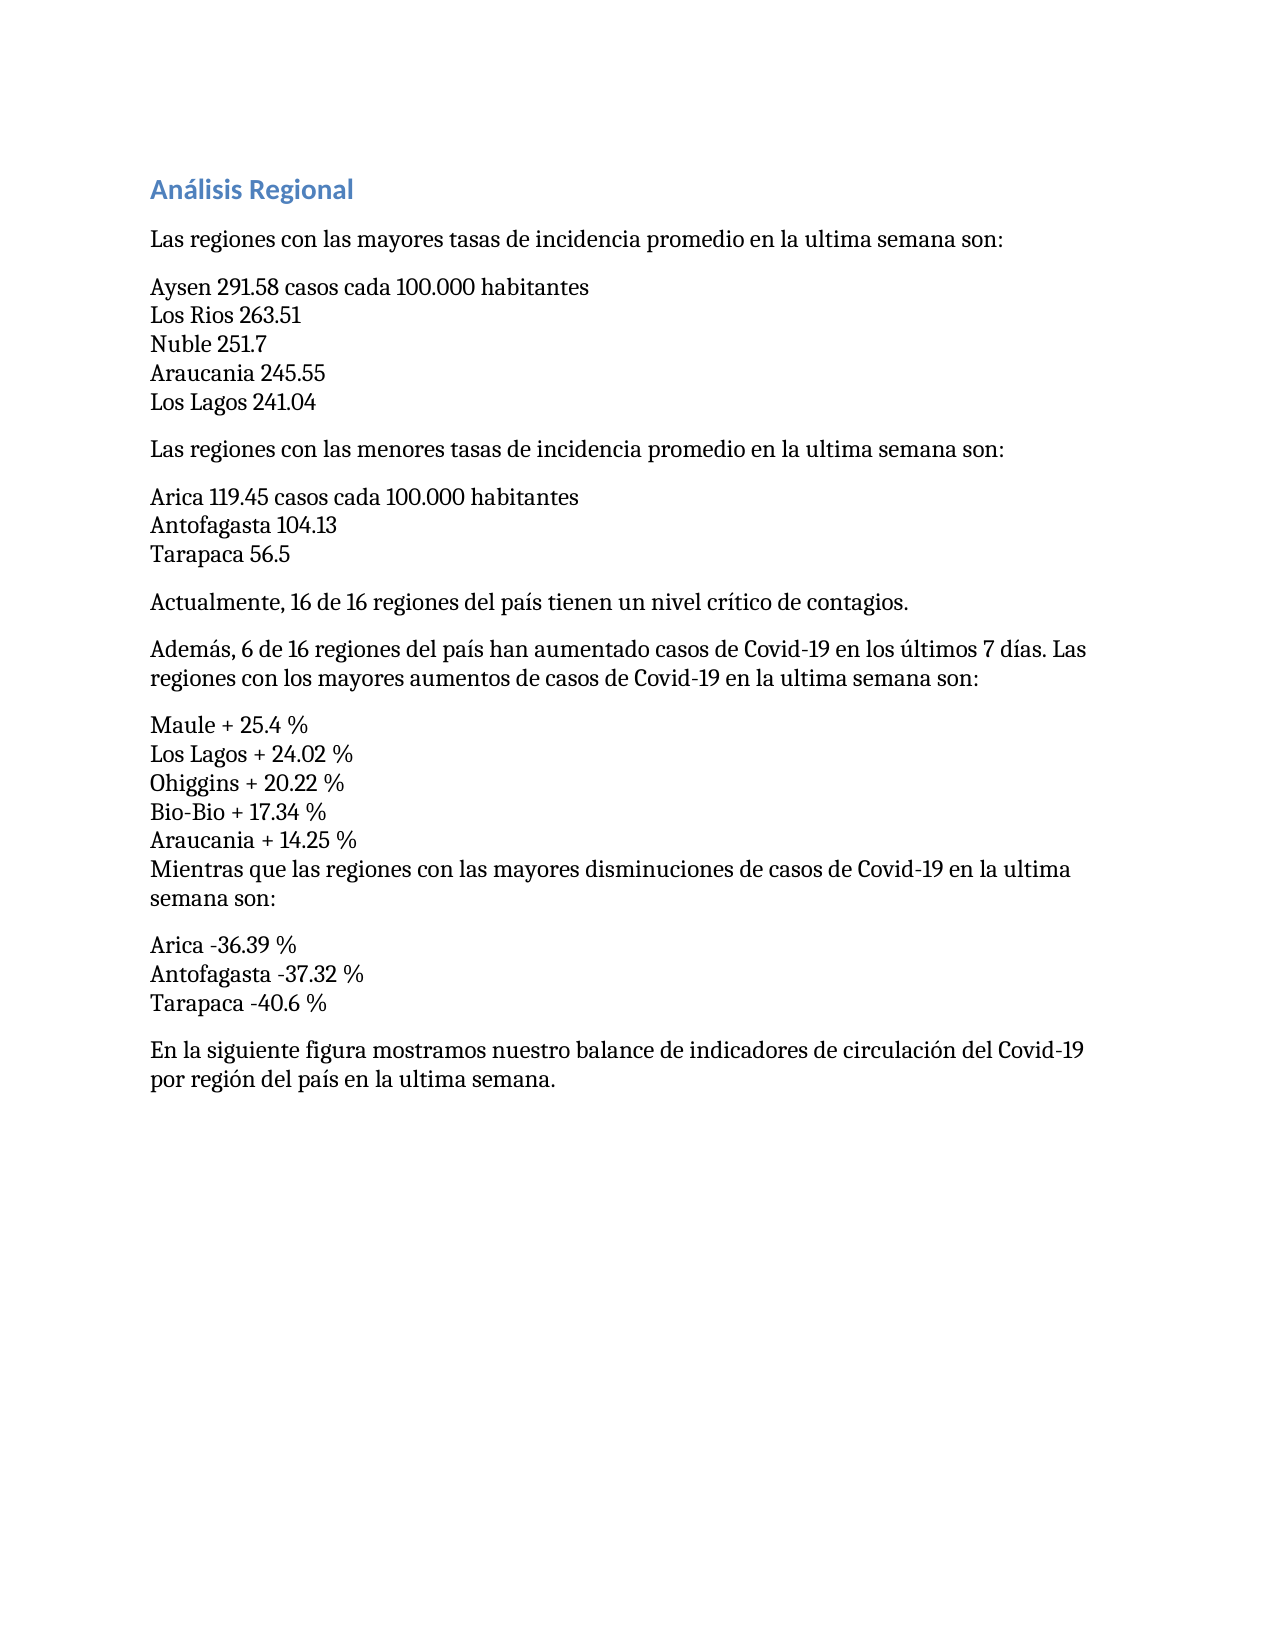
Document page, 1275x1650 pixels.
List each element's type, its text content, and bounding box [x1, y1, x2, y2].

text Arica 119.45 casos cada 100.000 habitantes Antofagasta 104.13 Tarapaca 56.5 [150, 483, 1125, 569]
text Además, 6 de 16 regiones del país han aumentado casos de Covid-19 en los últimos 7 días. Las regiones con los mayores aumentos de casos de Covid-19 en la ultima semana son: [150, 635, 1125, 693]
text Maule + 25.4 % Los Lagos + 24.02 % Ohiggins + 20.22 % Bio-Bio + 17.34 % Araucania + 14.25 % Mientras que las regiones con las mayores disminuciones de casos de Covid-19 en la ultima semana son: [150, 711, 1125, 913]
text Las regiones con las mayores tasas de incidencia promedio en la ultima semana son: [150, 225, 1125, 254]
text Aysen 291.58 casos cada 100.000 habitantes Los Rios 263.51 Nuble 251.7 Araucania 245.55 Los Lagos 241.04 [150, 273, 1125, 416]
text En la siguiente figura mostramos nuestro balance de indicadores de circulación del Covid-19 por región del país en la ultima semana. Damos alerta en las regiones de Arica, Tarapaca, Antofagasta, Atacama, Coquimbo, Valparaiso, Metropolitana, Ohiggins, Maule, Nuble, Bio-Bio, Araucania, Los Rios, Los Lagos, Aysen, y Magallanes .Además, la región de Nuble tiene la mayor tasa de Positividad con ( 36.4 %) y la region de Maule tiene el mayor R efectivo con ( 1.3 ) [150, 1036, 1125, 1094]
text Las regiones con las menores tasas de incidencia promedio en la ultima semana son: [150, 435, 1125, 464]
text Arica -36.39 % Antofagasta -37.32 % Tarapaca -40.6 % [150, 931, 1125, 1018]
subtitle Análisis Regional [150, 171, 1125, 206]
text Actualmente, 16 de 16 regiones del país tienen un nivel crítico de contagios. [150, 588, 1125, 616]
